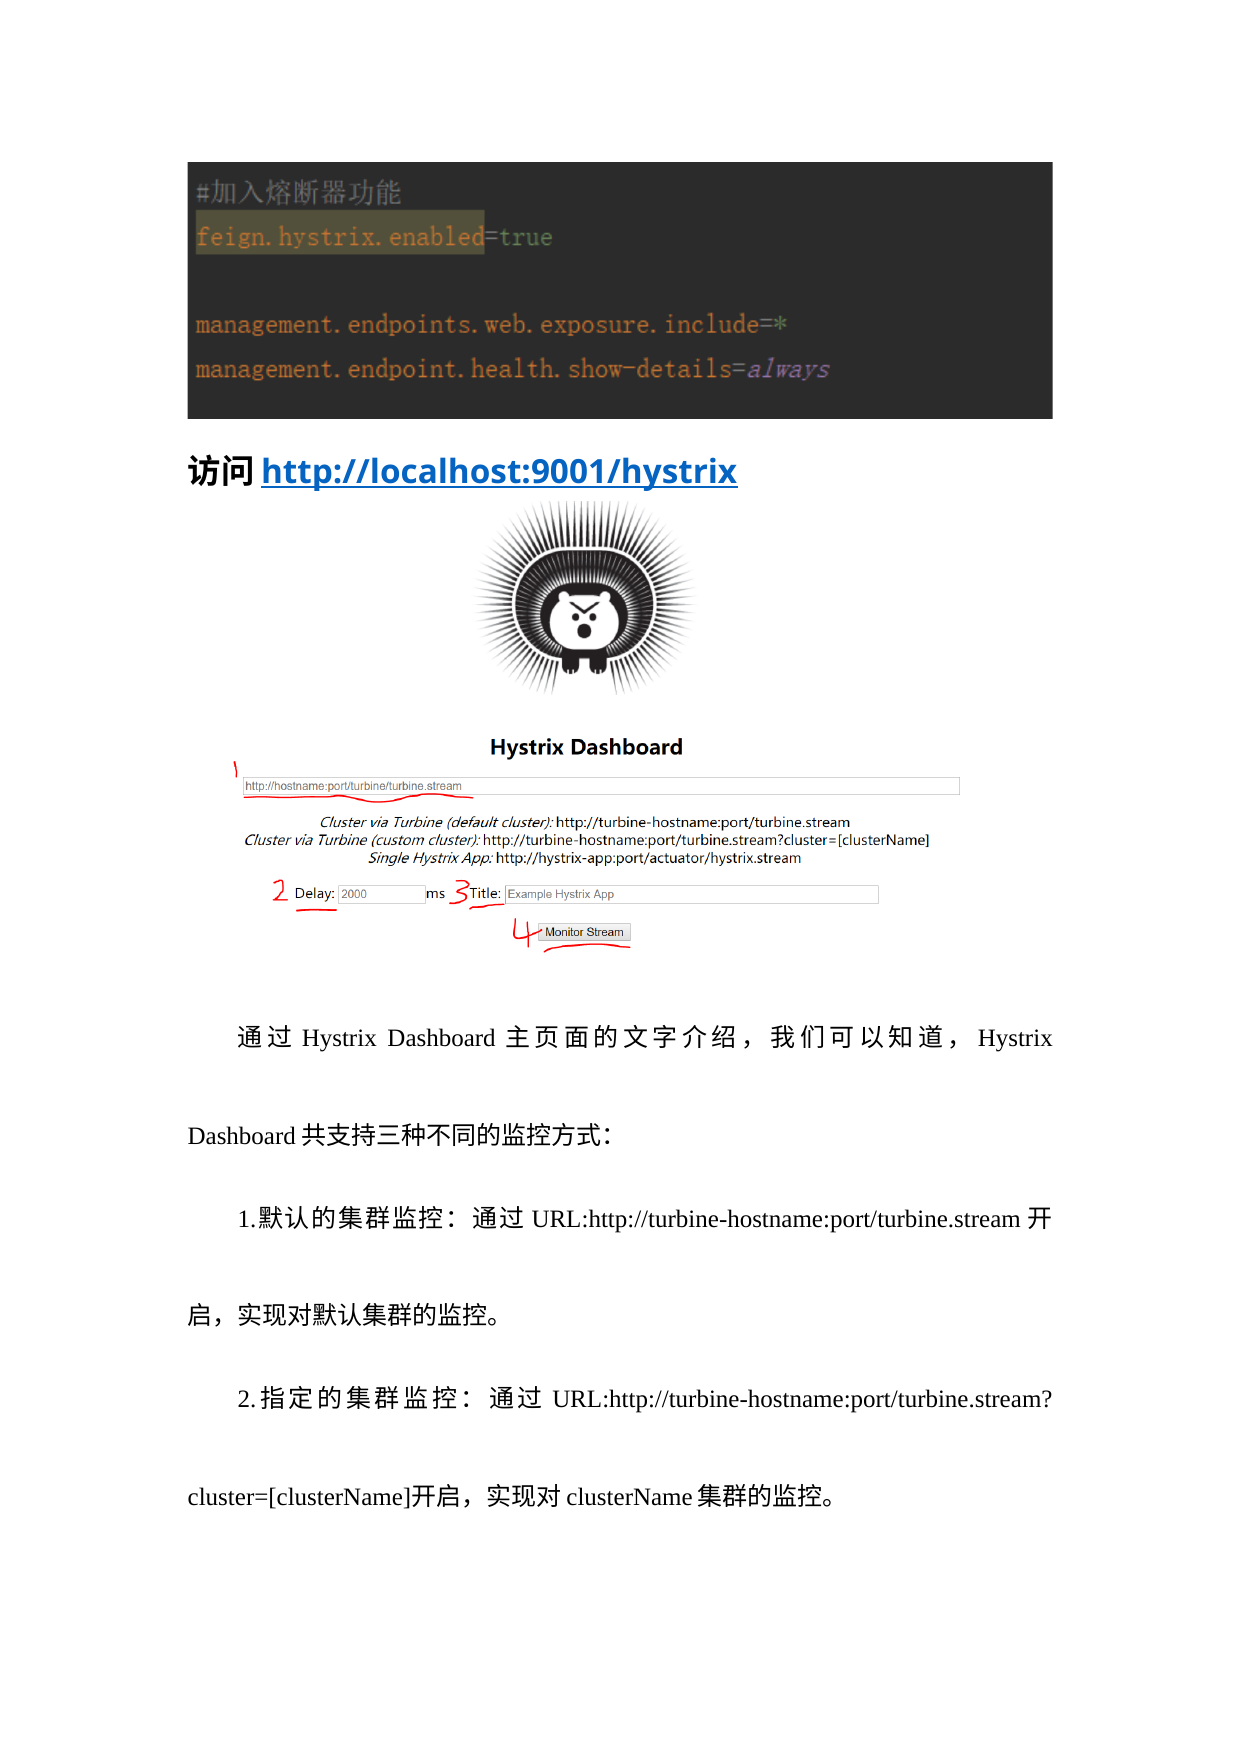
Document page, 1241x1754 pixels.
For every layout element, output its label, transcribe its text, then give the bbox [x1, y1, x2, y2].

text 通过Hystrix Dashboard主页面的文字介绍，我们可以知道，Hystrix Dashboard共支持三种不同的监控方式： [187, 1003, 1053, 1166]
text 1.默认的集群监控：通过URL:http://turbine-hostname:port/turbine.stream开启，实现对默认集群的监控。 [187, 1184, 1053, 1346]
picture [187, 162, 1053, 419]
picture [187, 501, 1053, 969]
subtitle 访问http://localhost:9001/hystrix [187, 436, 1053, 501]
text 2.指定的集群监控：通过URL:http://turbine-hostname:port/turbine.stream?cluster=[clusterName]开启，实现对clusterName集群的监控。 [187, 1364, 1053, 1527]
